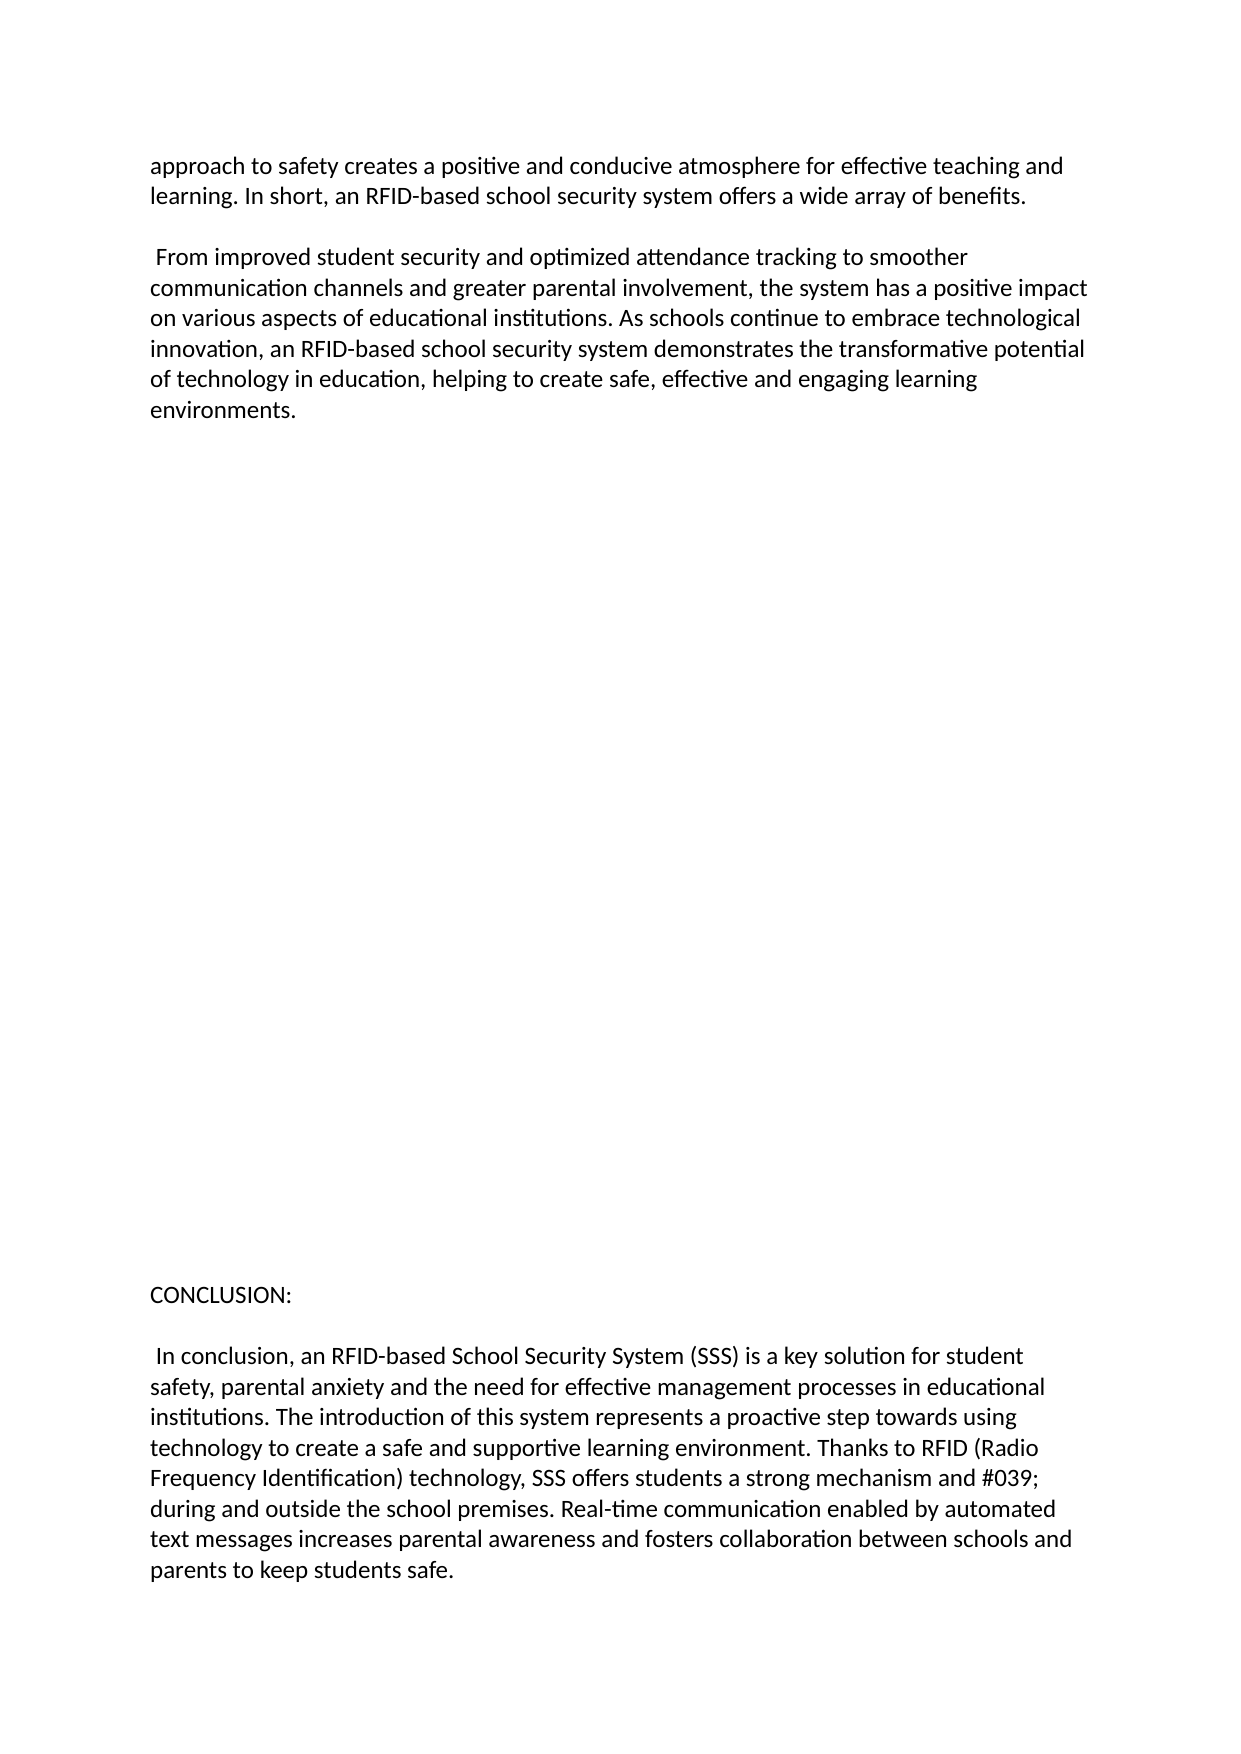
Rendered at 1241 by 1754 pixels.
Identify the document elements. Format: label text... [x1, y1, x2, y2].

text CONCLUSION: [150, 1279, 1090, 1310]
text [150, 150, 1090, 211]
text In conclusion, an RFID-based School Security System (SSS) is a key solution for student safety, parental anxiety and the need for effective management processes in educational institutions. The introduction of this system represents a proactive step towards using technology to create a safe and supportive learning environment. Thanks to RFID (Radio Frequency Identification) technology, SSS offers students a strong mechanism and #039; during and outside the school premises. Real-time communication enabled by automated text messages increases parental awareness and fosters collaboration between schools and parents to keep students safe. [150, 1340, 1090, 1584]
text From improved student security and optimized attendance tracking to smoother communication channels and greater parental involvement, the system has a positive impact on various aspects of educational institutions. As schools continue to embrace technological innovation, an RFID-based school security system demonstrates the transformative potential of technology in education, helping to create safe, effective and engaging learning environments. [150, 242, 1090, 425]
